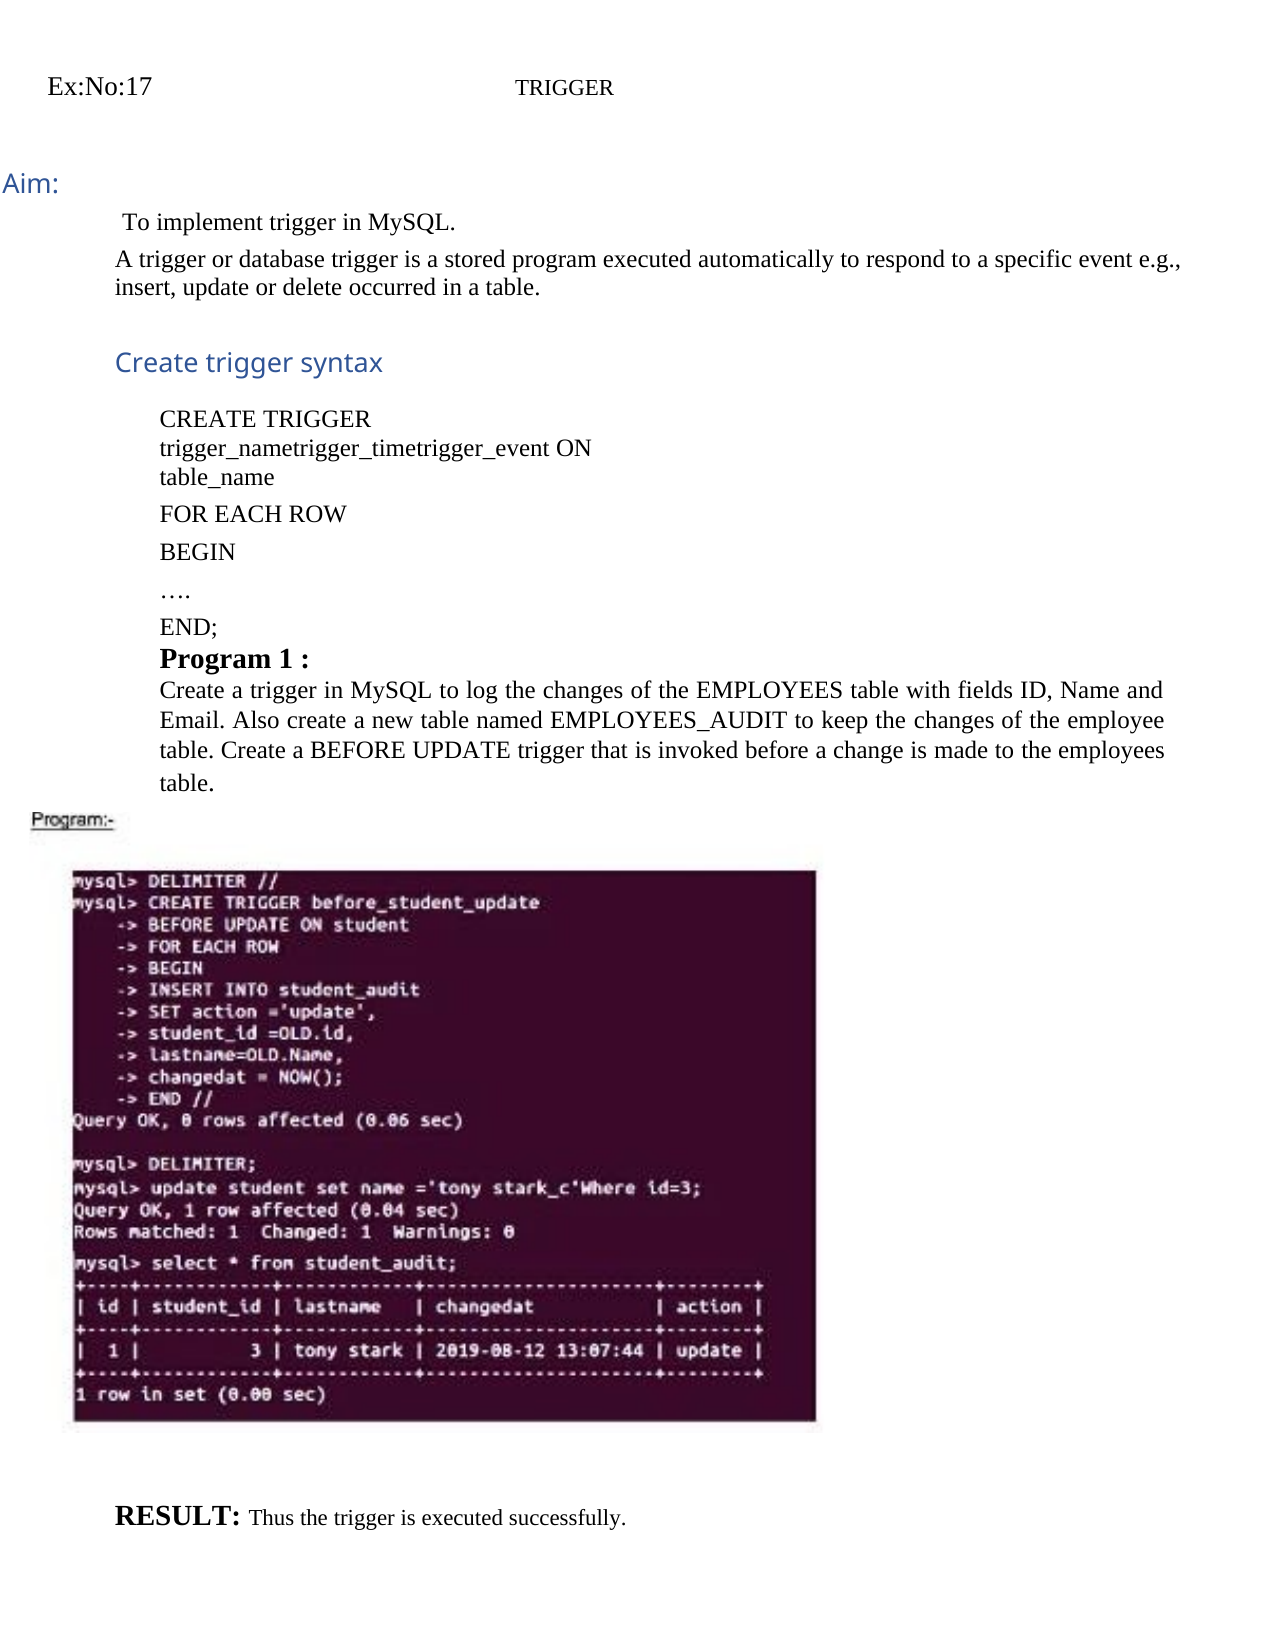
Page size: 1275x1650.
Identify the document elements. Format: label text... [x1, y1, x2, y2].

subtitle Create trigger syntax [114, 344, 1242, 381]
text BEGIN [159, 539, 1182, 566]
text …. [159, 576, 1182, 603]
subtitle Program 1 : [159, 641, 1242, 675]
text Ex:No:17 [47, 71, 156, 102]
text A trigger or database trigger is a stored program executed automatically to respond to a specific event e.g., insert, update or delete occurred in a table. [114, 246, 1182, 301]
text Create a trigger in MySQL to log the changes of the EMPLOYEES table with fields ID, Name and Email. Also create a new table named EMPLOYEES_AUDIT to keep the changes of the employee table. Create a BEFORE UPDATE trigger that is invoked before a change is made to the employees table. [159, 675, 1165, 797]
text CREATE TRIGGER trigger_nametrigger_timetrigger_event ON table_name [159, 404, 656, 491]
text FOR EACH ROW [159, 501, 1182, 528]
text TRIGGER [515, 71, 1242, 102]
subtitle Aim: [2, 164, 110, 201]
picture [29, 812, 825, 1433]
text END; [159, 614, 1182, 641]
text RESULT: Thus the trigger is executed successfully. [114, 1498, 1242, 1531]
text To implement trigger in MySQL. [122, 207, 1242, 236]
